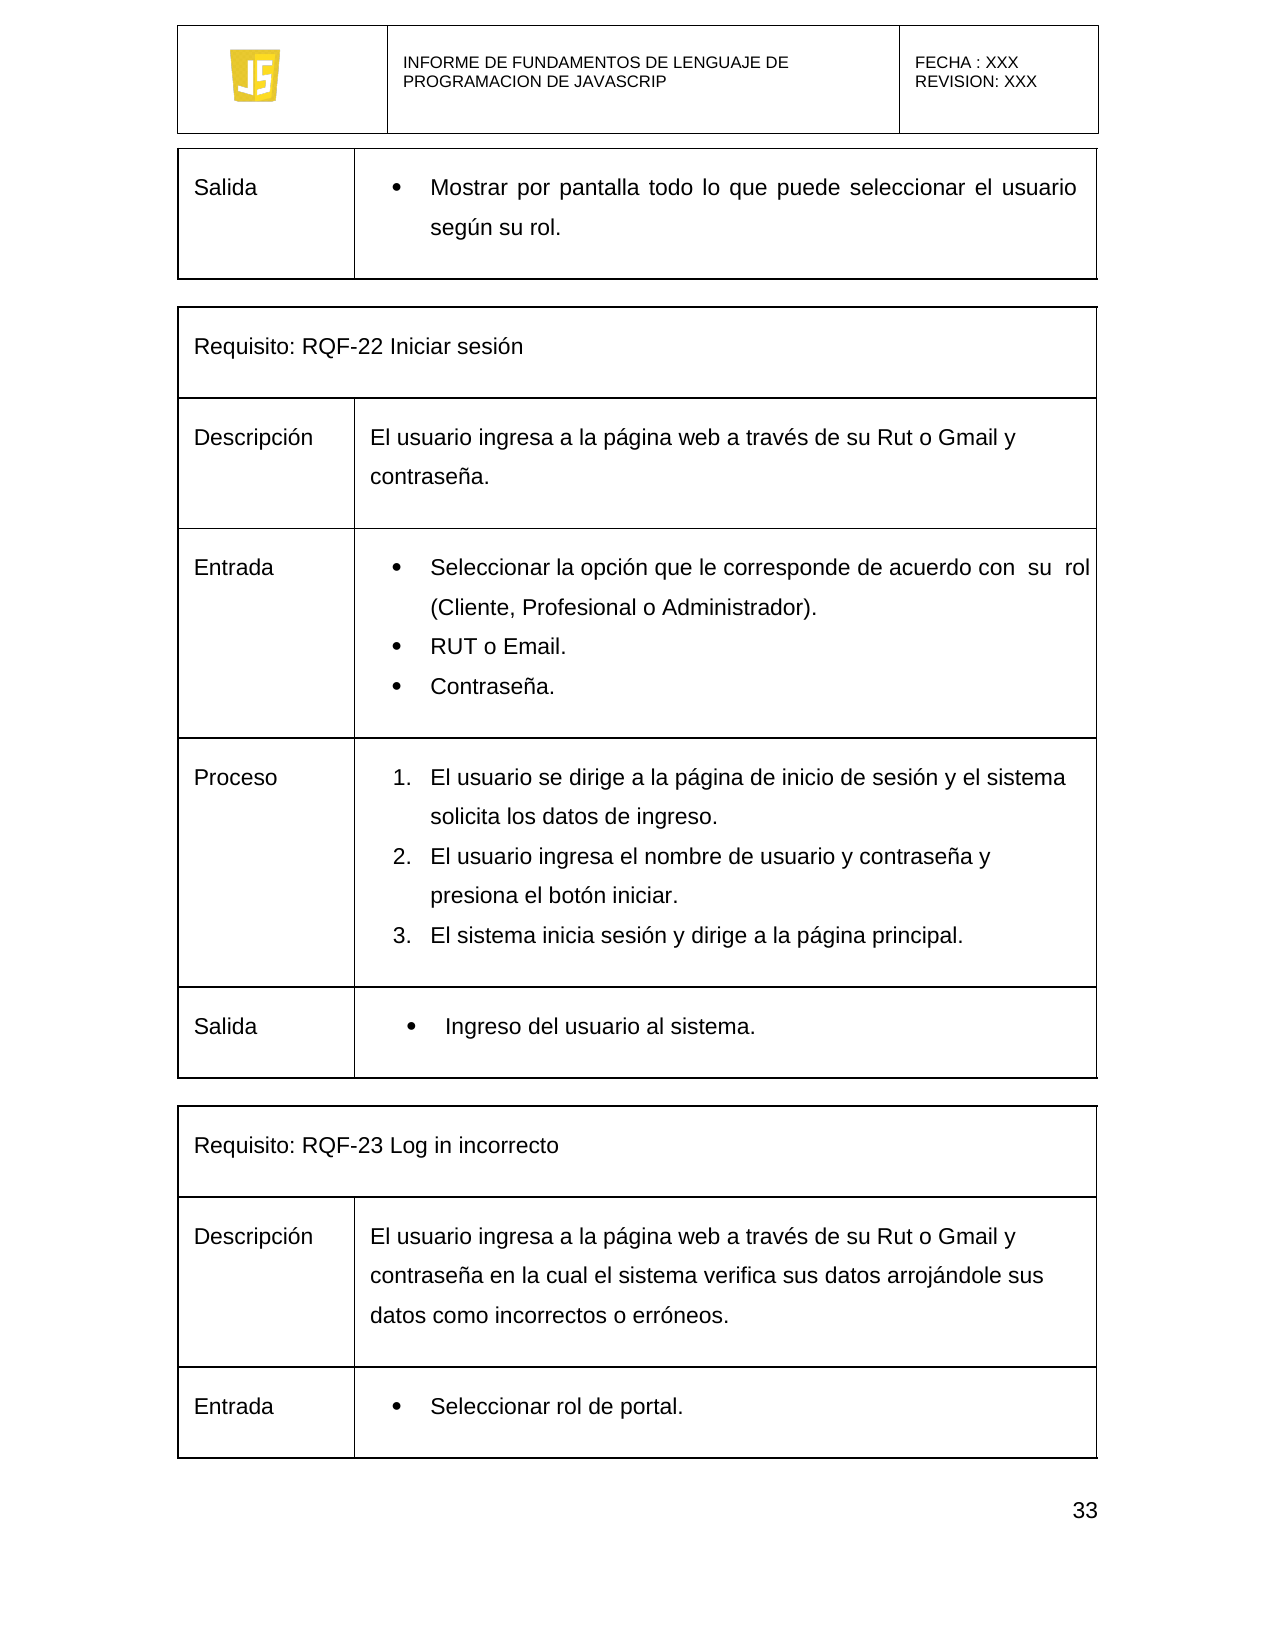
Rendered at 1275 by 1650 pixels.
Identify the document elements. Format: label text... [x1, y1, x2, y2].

table_cell Seleccionar la opción que le corresponde de acuerdo con su rol (Cliente, Profesional o Administrador). RUT o Email. Contraseña. [355, 529, 1096, 737]
picture [217, 33, 293, 109]
table_cell Salida [179, 988, 354, 1077]
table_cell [355, 1368, 1096, 1457]
table_cell Salida [179, 149, 354, 278]
table_cell Proceso [179, 739, 354, 986]
table_cell Descripción [179, 399, 354, 528]
table_cell Descripción [179, 1198, 354, 1366]
table_cell Mostrar por pantalla todo lo que puede seleccionar el usuario según su rol. [355, 149, 1096, 278]
table_cell El usuario se dirige a la página de inicio de sesión y el sistema solicita los datos de ingreso. El usuario ingresa el nombre de usuario y contraseña y presiona el botón iniciar. El sistema inicia sesión y dirige a la página principal. [355, 739, 1096, 986]
table_cell Entrada [179, 529, 354, 737]
table_cell El usuario ingresa a la página web a través de su Rut o Gmail y contraseña. [355, 399, 1096, 528]
table_cell El usuario ingresa a la página web a través de su Rut o Gmail y contraseña en la cual el sistema verifica sus datos arrojándole sus datos como incorrectos o erróneos. [355, 1198, 1096, 1366]
table_cell Ingreso del usuario al sistema. [355, 988, 1096, 1077]
table_cell Entrada [179, 1368, 354, 1457]
table_header Requisito: RQF-22 Iniciar sesión [179, 308, 1096, 397]
table_header Requisito: RQF-23 Log in incorrecto [179, 1107, 1096, 1196]
